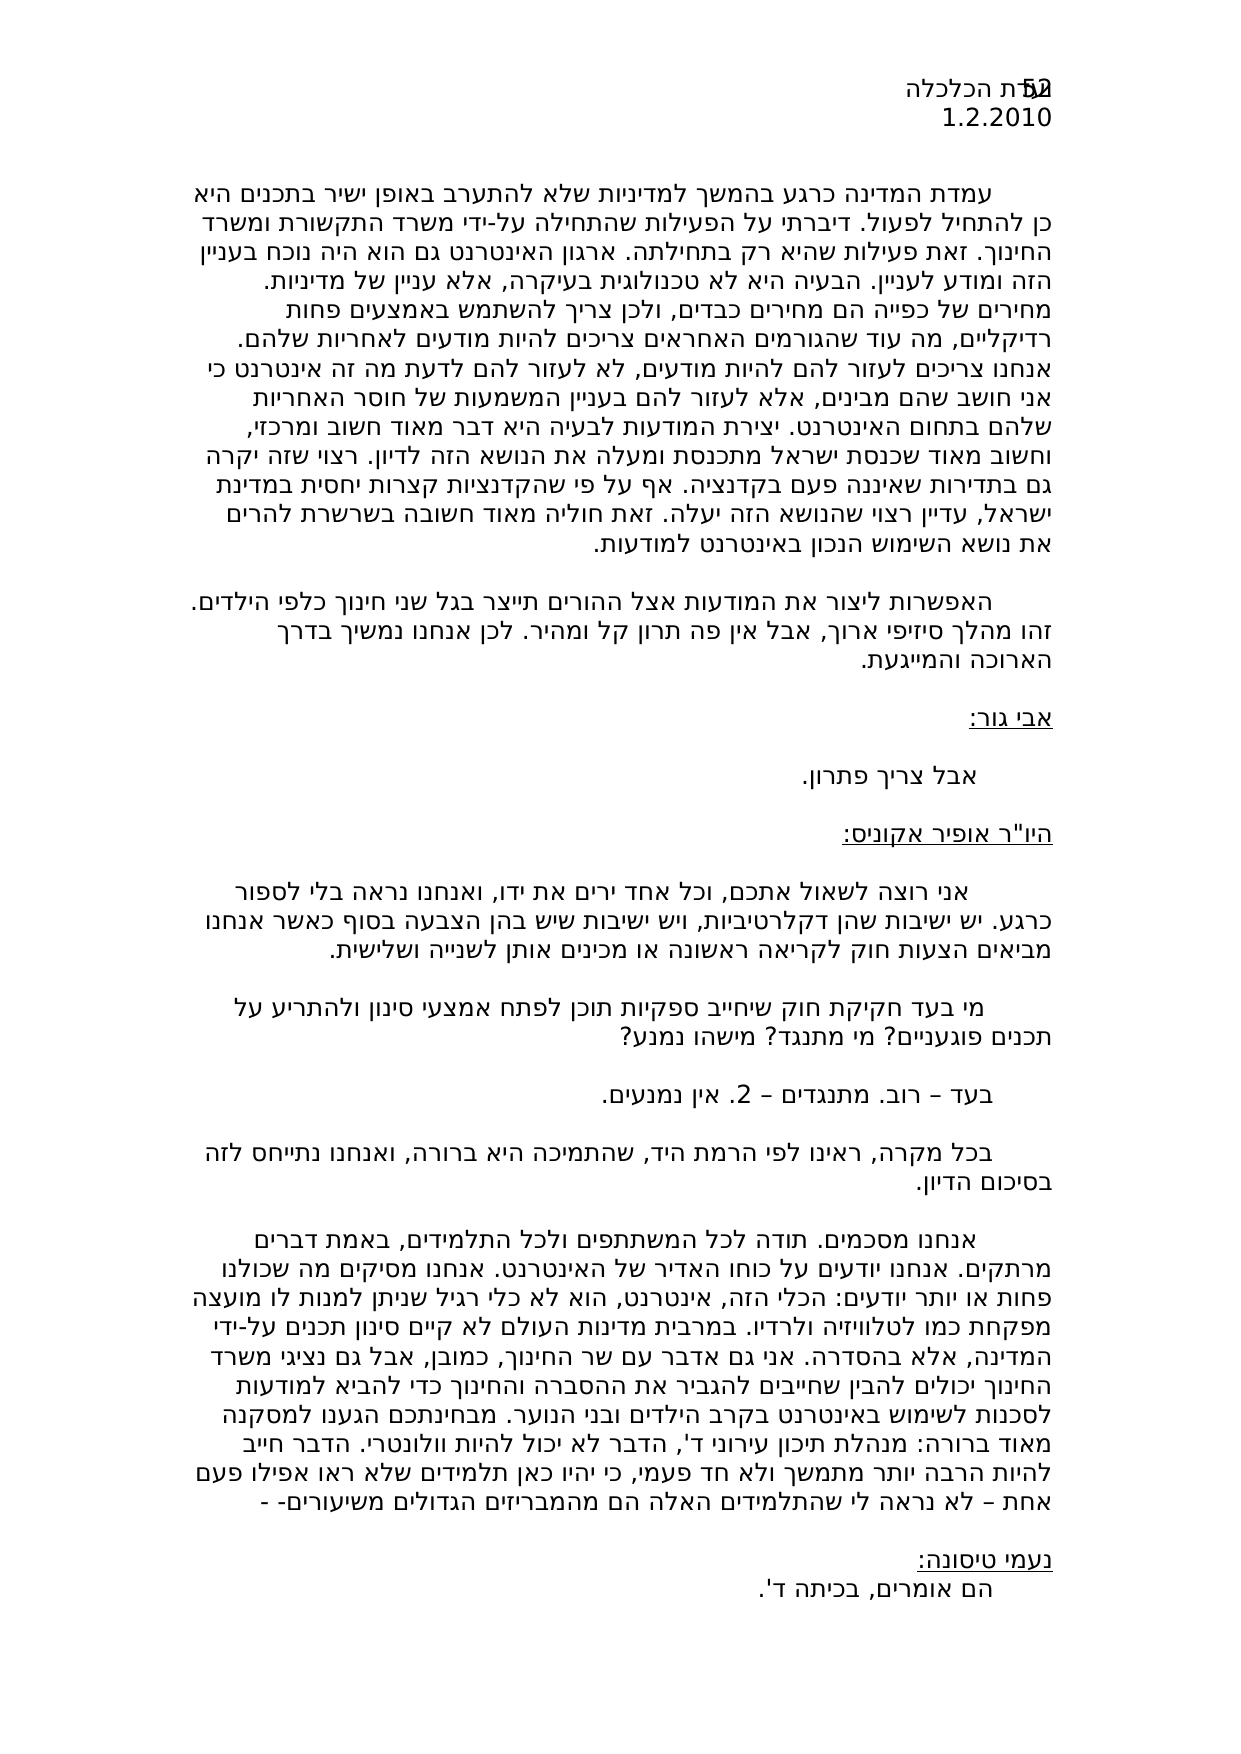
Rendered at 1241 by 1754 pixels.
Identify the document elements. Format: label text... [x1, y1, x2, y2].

text היו"ר אופיר אקוניס: [187, 819, 1053, 848]
text נעמי טיסונה: [187, 1545, 1053, 1574]
text אני רוצה לשאול אתכם, וכל אחד ירים את ידו, ואנחנו נראה בלי לספור כרגע. יש ישיבות שהן דקלרטיביות, ויש ישיבות שיש בהן הצבעה בסוף כאשר אנחנו מביאים הצעות חוק לקריאה ראשונה או מכינים אותן לשנייה ושלישית. [187, 877, 1053, 964]
text אנחנו מסכמים. תודה לכל המשתתפים ולכל התלמידים, באמת דברים מרתקים. אנחנו יודעים על כוחו האדיר של האינטרנט. אנחנו מסיקים מה שכולנו פחות או יותר יודעים: הכלי הזה, אינטרנט, הוא לא כלי רגיל שניתן למנות לו מועצה מפקחת כמו לטלוויזיה ולרדיו. במרבית מדינות העולם לא קיים סינון תכנים על-ידי המדינה, אלא בהסדרה. אני גם אדבר עם שר החינוך, כמובן, אבל גם נציגי משרד החינוך יכולים להבין שחייבים להגביר את ההסברה והחינוך כדי להביא למודעות לסכנות לשימוש באינטרנט בקרב הילדים ובני הנוער. מבחינתכם הגענו למסקנה מאוד ברורה: מנהלת תיכון עירוני ד', הדבר לא יכול להיות וולונטרי. הדבר חייב להיות הרבה יותר מתמשך ולא חד פעמי, כי יהיו כאן תלמידים שלא ראו אפילו פעם אחת – לא נראה לי שהתלמידים האלה הם מהמבריזים הגדולים משיעורים- - [187, 1225, 1053, 1517]
text מי בעד חקיקת חוק שיחייב ספקיות תוכן לפתח אמצעי סינון ולהתריע על תכנים פוגעניים? מי מתנגד? מישהו נמנע? [187, 993, 1053, 1051]
text האפשרות ליצור את המודעות אצל ההורים תייצר בגל שני חינוך כלפי הילדים. זהו מהלך סיזיפי ארוך, אבל אין פה תרון קל ומהיר. לכן אנחנו נמשיך בדרך הארוכה והמייגעת. [187, 587, 1053, 674]
text אבי גור: [187, 703, 1053, 732]
text בכל מקרה, ראינו לפי הרמת היד, שהתמיכה היא ברורה, ואנחנו נתייחס לזה בסיכום הדיון. [187, 1138, 1053, 1196]
text עמדת המדינה כרגע בהמשך למדיניות שלא להתערב באופן ישיר בתכנים היא כן להתחיל לפעול. דיברתי על הפעילות שהתחילה על-ידי משרד התקשורת ומשרד החינוך. זאת פעילות שהיא רק בתחילתה. ארגון האינטרנט גם הוא היה נוכח בעניין הזה ומודע לעניין. הבעיה היא לא טכנולוגית בעיקרה, אלא עניין של מדיניות. מחירים של כפייה הם מחירים כבדים, ולכן צריך להשתמש באמצעים פחות רדיקליים, מה עוד שהגורמים האחראים צריכים להיות מודעים לאחריות שלהם. אנחנו צריכים לעזור להם להיות מודעים, לא לעזור להם לדעת מה זה אינטרנט כי אני חושב שהם מבינים, אלא לעזור להם בעניין המשמעות של חוסר האחריות שלהם בתחום האינטרנט. יצירת המודעות לבעיה היא דבר מאוד חשוב ומרכזי, וחשוב מאוד שכנסת ישראל מתכנסת ומעלה את הנושא הזה לדיון. רצוי שזה יקרה גם בתדירות שאיננה פעם בקדנציה. אף על פי שהקדנציות קצרות יחסית במדינת ישראל, עדיין רצוי שהנושא הזה יעלה. זאת חוליה מאוד חשובה בשרשרת להרים את נושא השימוש הנכון באינטרנט למודעות. [187, 179, 1053, 558]
text אבל צריך פתרון. [187, 761, 1053, 790]
text הם אומרים, בכיתה ד'. [187, 1574, 1053, 1604]
text בעד – רוב. מתנגדים – 2. אין נמנעים. [187, 1080, 1053, 1109]
